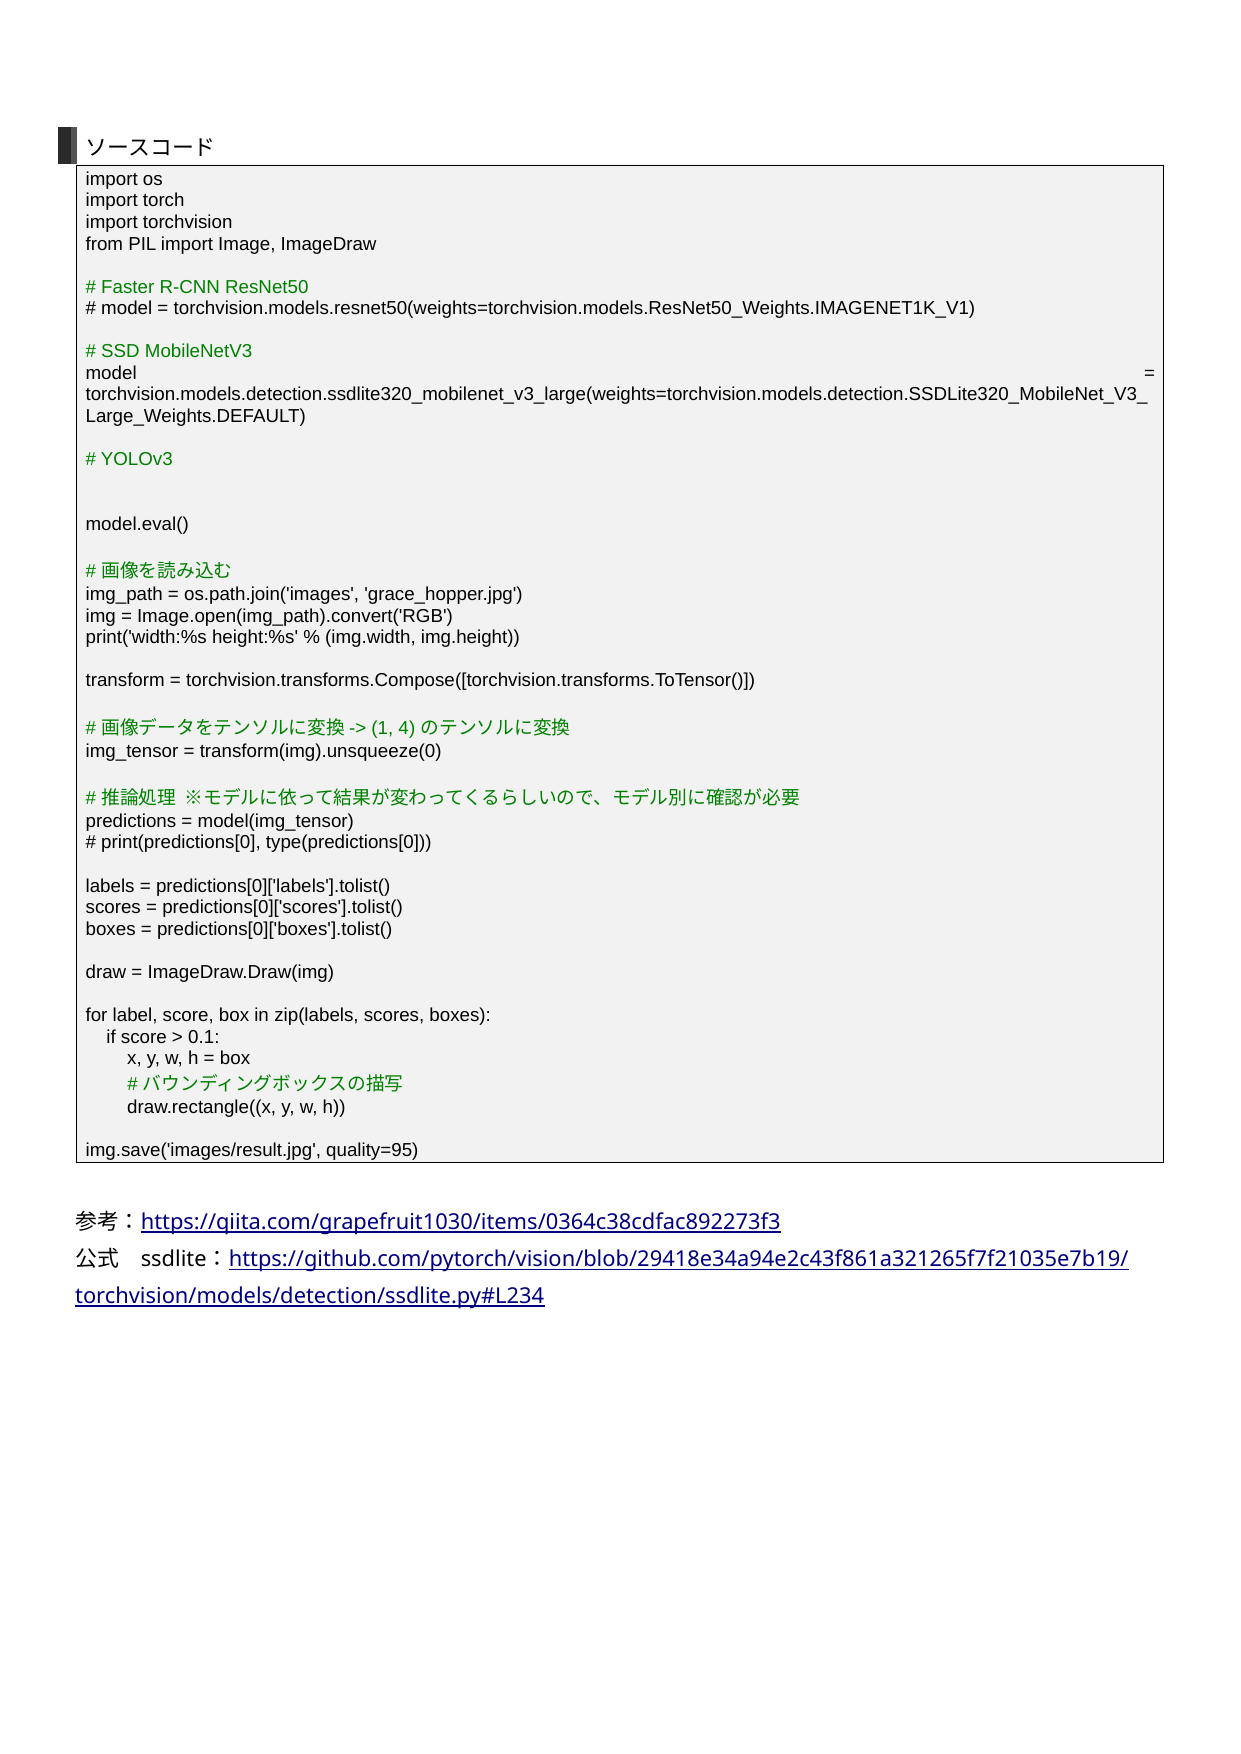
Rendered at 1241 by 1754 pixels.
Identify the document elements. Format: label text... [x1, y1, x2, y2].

text for label, score, box in zip(labels, scores, boxes): [77, 1001, 1163, 1022]
text predictions = model(img_tensor) [77, 807, 1163, 828]
text # 推論処理 ※モデルに依って結果が変わってくるらしいので、モデル別に確認が必要 [77, 779, 1163, 807]
text labels = predictions[0]['labels'].tolist() [77, 871, 1163, 893]
text img_tensor = transform(img).unsqueeze(0) [77, 736, 1163, 758]
text img = Image.open(img_path).convert('RGB') [77, 601, 1163, 623]
text 参考：https://qiita.com/grapefruit1030/items/0364c38cdfac892273f3 [75, 1201, 1165, 1238]
text # 画像を読み込む [77, 553, 1163, 580]
text import os [77, 166, 1163, 186]
text boxes = predictions[0]['boxes'].tolist() [77, 914, 1163, 936]
text if score > 0.1: [77, 1022, 1163, 1044]
text # Faster R-CNN ResNet50 [77, 272, 1163, 294]
text model = torchvision.models.detection.ssdlite320_mobilenet_v3_large(weights=torchvision.models.detection.SSDLite320_MobileNet_V3_Large_Weights.DEFAULT) [77, 358, 1163, 423]
text img_path = os.path.join('images', 'grace_hopper.jpg') [77, 580, 1163, 601]
text img.save('images/result.jpg', quality=95) [77, 1136, 1163, 1162]
text # バウンディングボックスの描写 [77, 1065, 1163, 1093]
text import torchvision [77, 208, 1163, 229]
text print('width:%s height:%s' % (img.width, img.height)) [77, 623, 1163, 644]
text # model = torchvision.models.resnet50(weights=torchvision.models.ResNet50_Weights.IMAGENET1K_V1) [77, 294, 1163, 315]
text # YOLOv3 [77, 445, 1163, 466]
text # print(predictions[0], type(predictions[0])) [77, 828, 1163, 850]
text draw.rectangle((x, y, w, h)) [77, 1093, 1163, 1114]
text # SSD MobileNetV3 [77, 337, 1163, 358]
subtitle ソースコード [77, 127, 1155, 164]
text x, y, w, h = box [77, 1044, 1163, 1065]
text transform = torchvision.transforms.Compose([torchvision.transforms.ToTensor()]) [77, 666, 1163, 688]
text scores = predictions[0]['scores'].tolist() [77, 893, 1163, 914]
text model.eval() [77, 509, 1163, 531]
text 公式 ssdlite：https://github.com/pytorch/vision/blob/29418e34a94e2c43f861a321265f7f21035e7b19/torchvision/models/detection/ssdlite.py#L234 [75, 1238, 1165, 1313]
text draw = ImageDraw.Draw(img) [77, 958, 1163, 979]
text # 画像データをテンソルに変換 -> (1, 4) のテンソルに変換 [77, 709, 1163, 736]
text import torch [77, 186, 1163, 208]
text from PIL import Image, ImageDraw [77, 229, 1163, 251]
